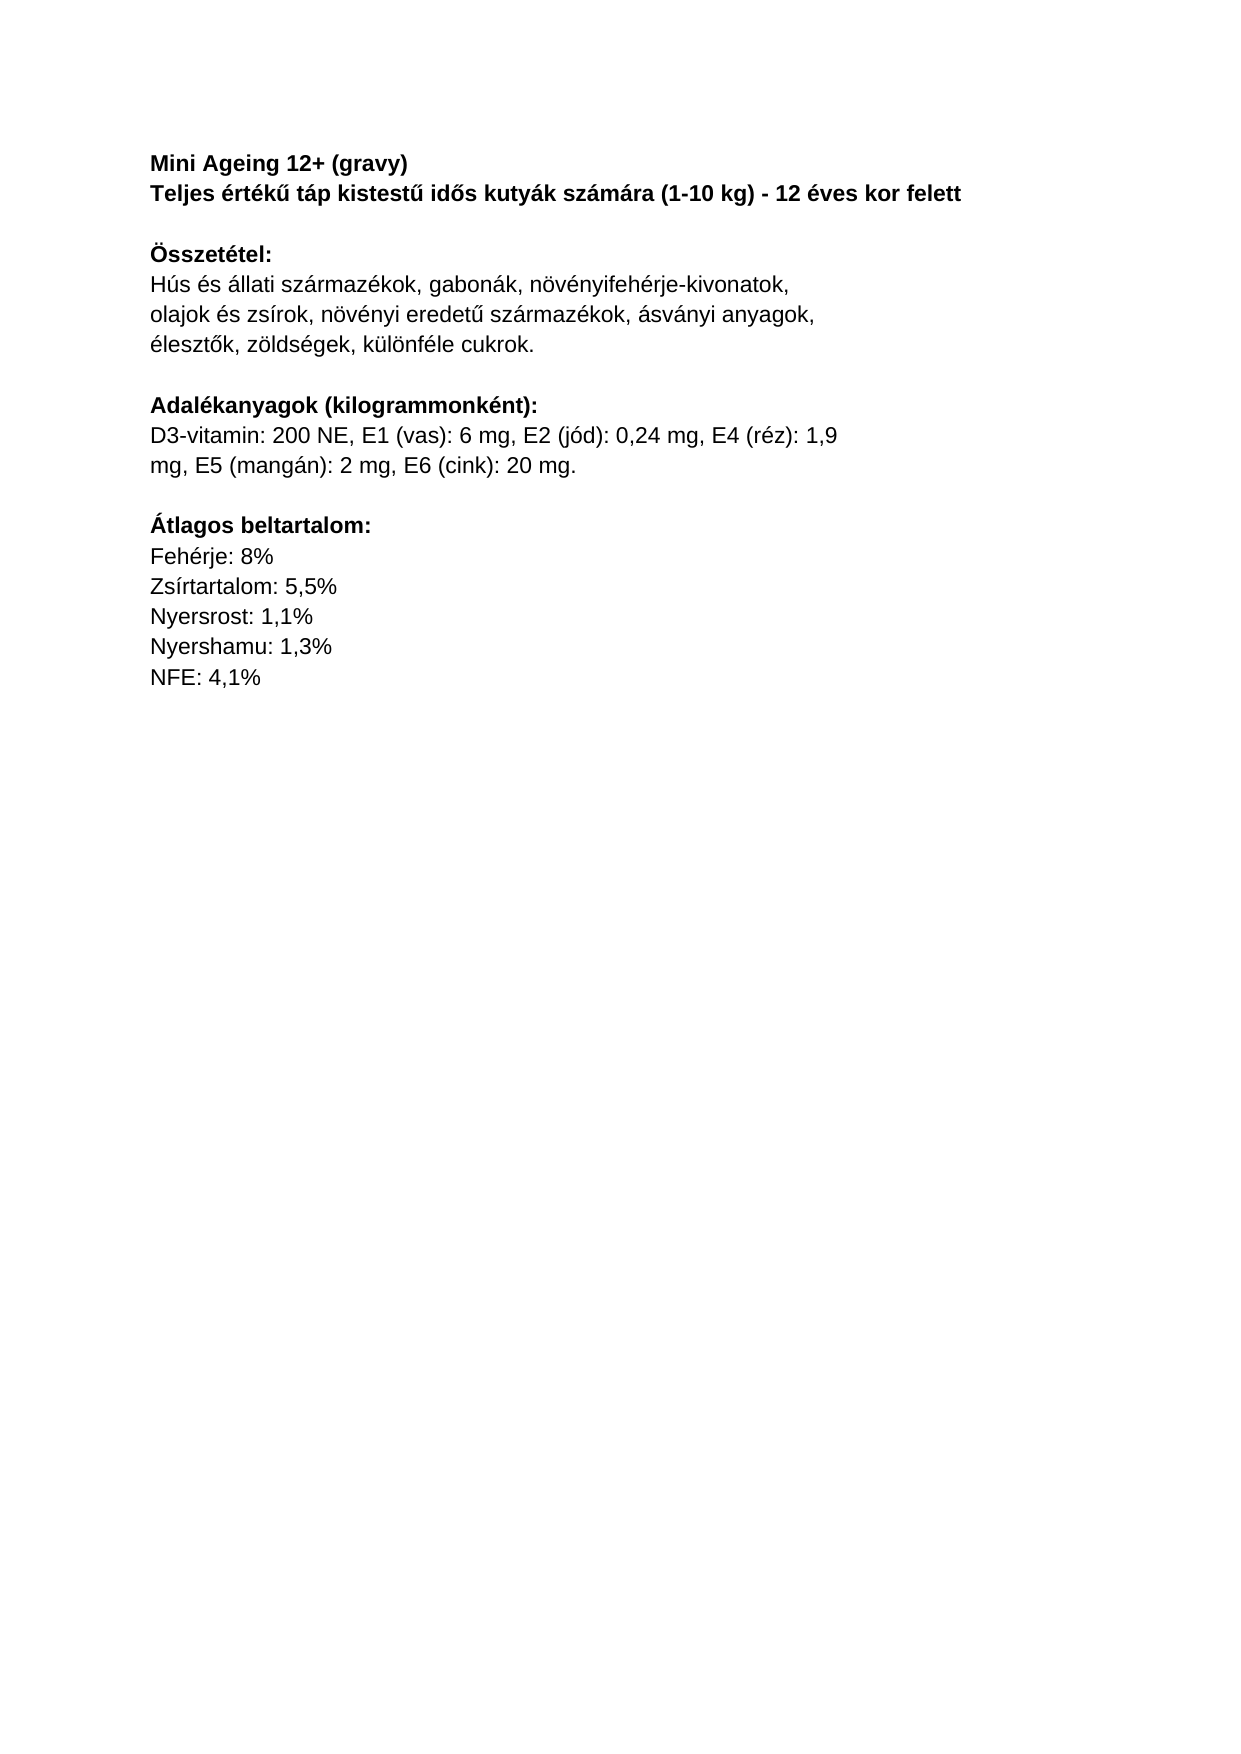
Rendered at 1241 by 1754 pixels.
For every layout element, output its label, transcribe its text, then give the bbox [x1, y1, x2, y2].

text Mini Ageing 12+ (gravy) [150, 150, 1090, 176]
text Hús és állati származékok, gabonák, növényifehérje-kivonatok, [150, 271, 1090, 297]
text élesztők, zöldségek, különféle cukrok. [150, 331, 1090, 358]
text Zsírtartalom: 5,5% [150, 573, 1090, 599]
text Nyersrost: 1,1% [150, 603, 1090, 629]
text Adalékanyagok (kilogrammonként): [150, 392, 1090, 418]
text D3-vitamin: 200 NE, E1 (vas): 6 mg, E2 (jód): 0,24 mg, E4 (réz): 1,9 [150, 422, 1090, 448]
text Teljes értékű táp kistestű idős kutyák számára (1-10 kg) - 12 éves kor felett [150, 180, 1090, 207]
text NFE: 4,1% [150, 663, 1090, 690]
text olajok és zsírok, növényi eredetű származékok, ásványi anyagok, [150, 301, 1090, 327]
text Nyershamu: 1,3% [150, 633, 1090, 660]
text Átlagos beltartalom: [150, 512, 1090, 539]
text mg, E5 (mangán): 2 mg, E6 (cink): 20 mg. [150, 452, 1090, 478]
text Összetétel: [150, 241, 1090, 267]
text Fehérje: 8% [150, 543, 1090, 569]
